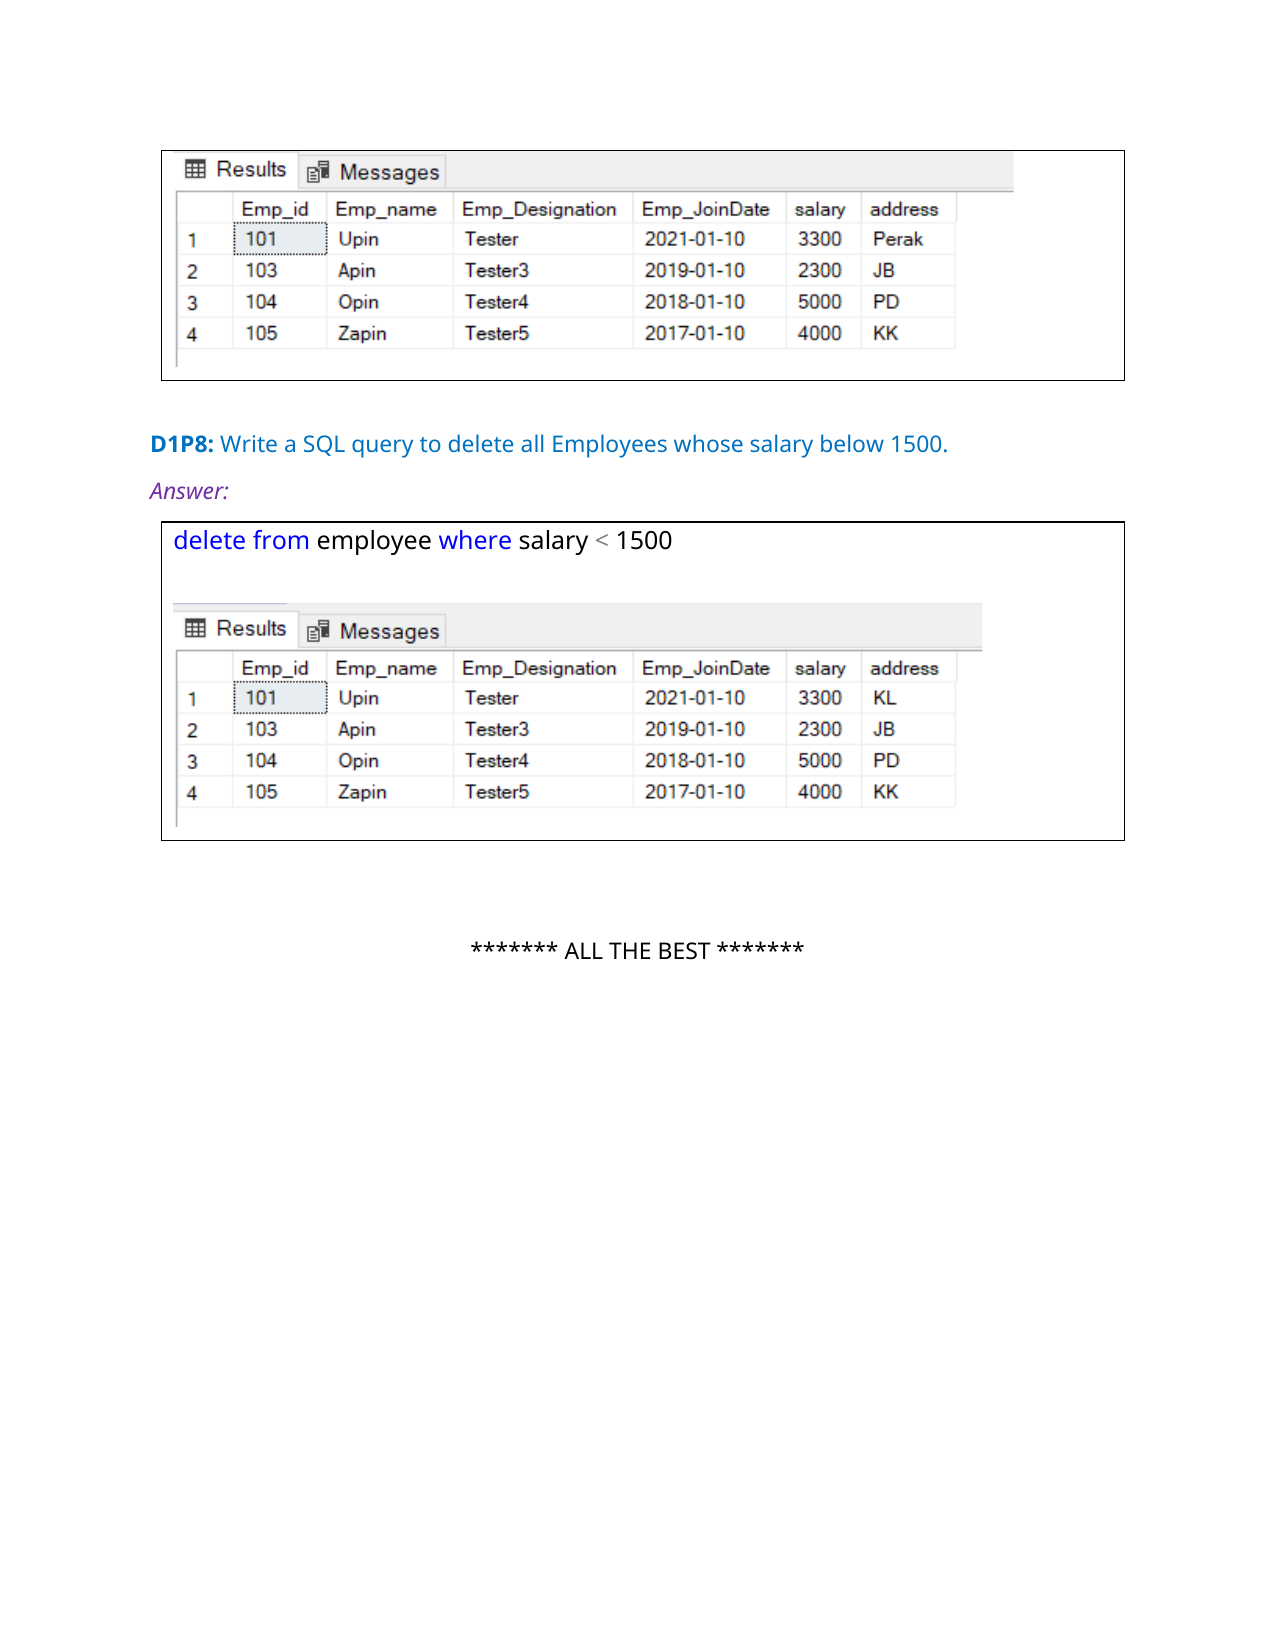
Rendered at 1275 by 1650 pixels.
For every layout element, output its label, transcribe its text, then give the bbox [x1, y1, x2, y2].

text D1P8: Write a SQL query to delete all Employees whose salary below 1500. [150, 428, 1125, 459]
text ******* ALL THE BEST ******* [150, 935, 1125, 966]
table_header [162, 151, 1124, 380]
picture [173, 151, 1014, 367]
table_header delete from employee where salary < 1500 [162, 523, 1124, 840]
picture [173, 603, 983, 827]
text Answer: [150, 474, 1125, 506]
